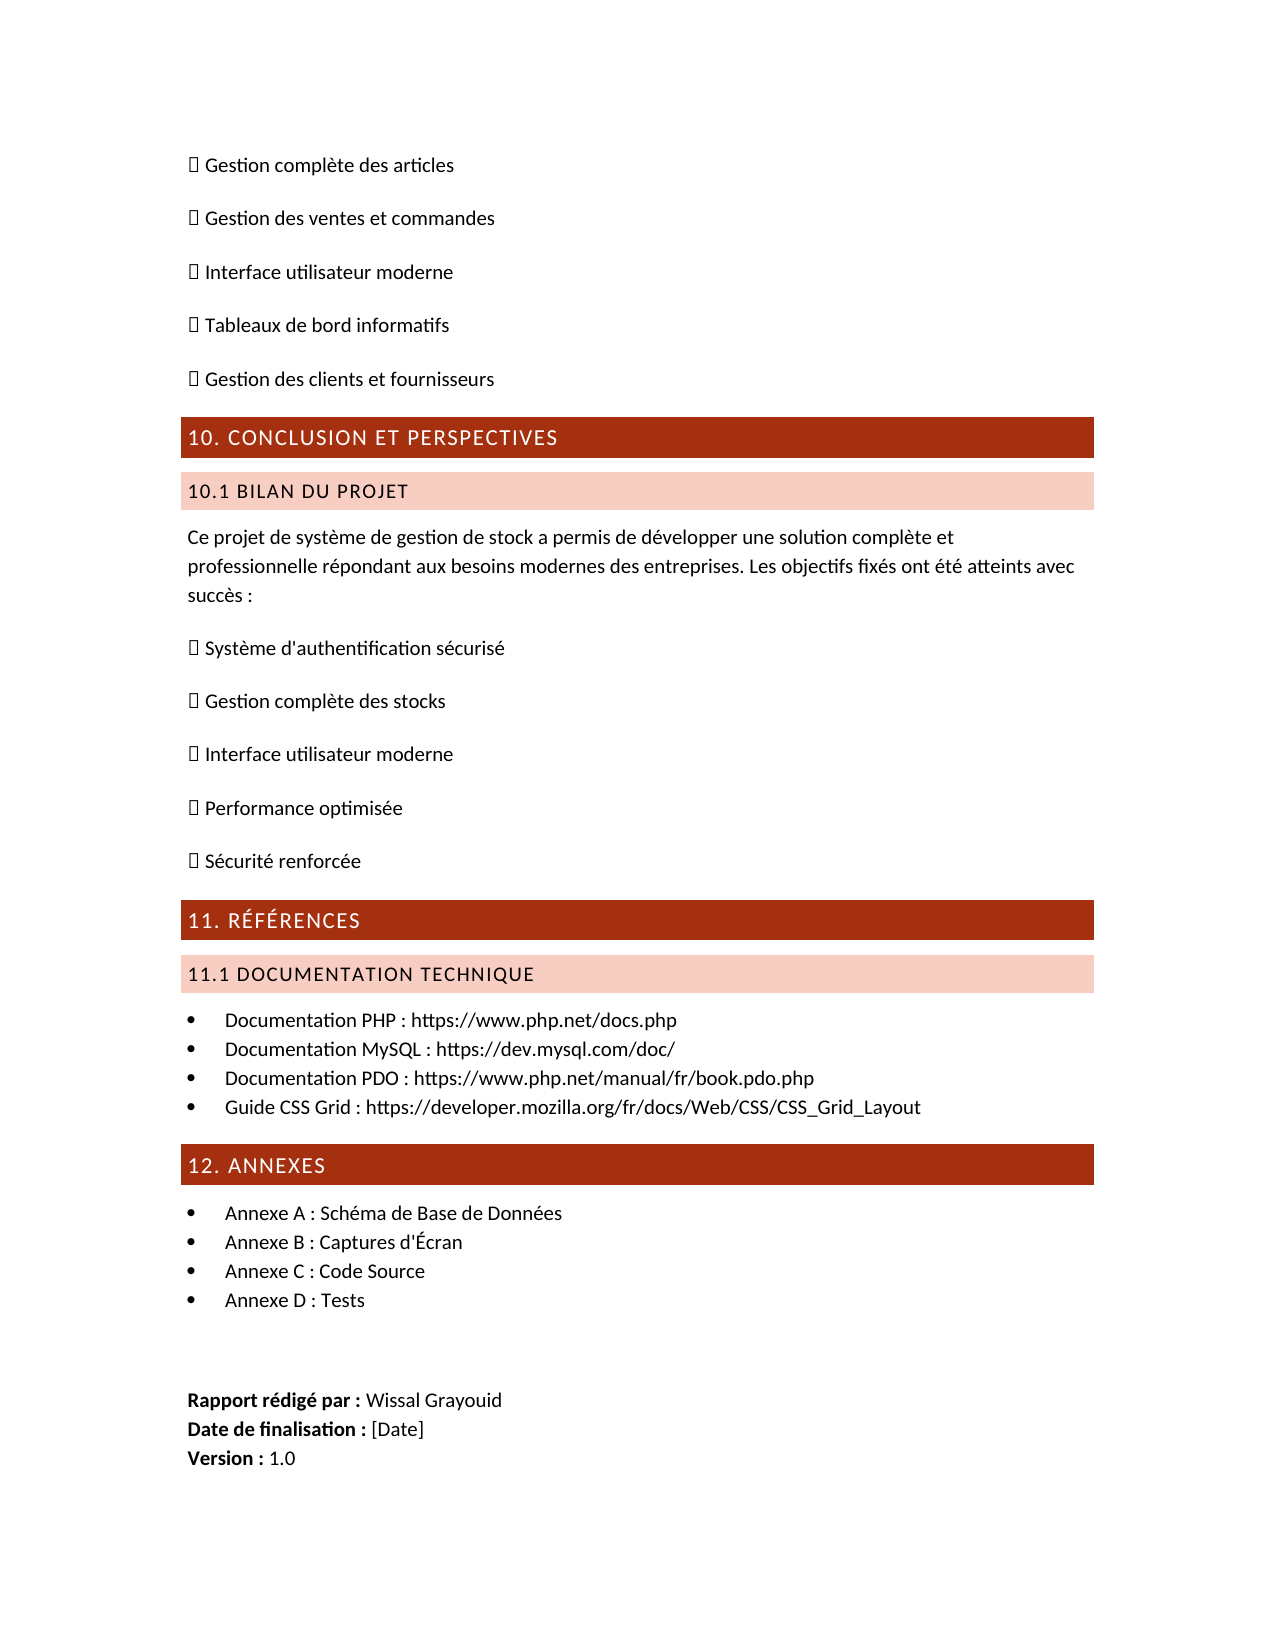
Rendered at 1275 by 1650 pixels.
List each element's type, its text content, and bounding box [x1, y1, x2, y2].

text ✅ Tableaux de bord informatifs [187, 310, 1087, 339]
list Annexe A : Schéma de Base de Données [187, 1200, 1087, 1225]
text ✅ Gestion des ventes et commandes [187, 203, 1087, 232]
text Rapport rédigé par : Wissal Grayouid Date de finalisation : [Date] Version : 1.0 [187, 1387, 1087, 1471]
text ✅ Performance optimisée [187, 793, 1087, 821]
subtitle 11.1 Documentation Technique [188, 961, 1087, 987]
text ✅ Gestion complète des stocks [187, 686, 1087, 714]
list Annexe D : Tests [187, 1287, 1087, 1313]
text ✅ Interface utilisateur moderne [187, 739, 1087, 768]
text ✅ Système d'authentification sécurisé [187, 633, 1087, 661]
text ✅ Gestion complète des articles [187, 150, 1087, 178]
subtitle 10. CONCLUSION ET PERSPECTIVES [188, 424, 1087, 451]
list Annexe C : Code Source [187, 1258, 1087, 1283]
list Guide CSS Grid : https://developer.mozilla.org/fr/docs/Web/CSS/CSS_Grid_Layout [187, 1094, 1087, 1120]
subtitle 11. RÉFÉRENCES [188, 906, 1087, 934]
subtitle 12. ANNEXES [188, 1151, 1087, 1179]
list Annexe B : Captures d'Écran [187, 1229, 1087, 1254]
text ✅ Gestion des clients et fournisseurs [187, 364, 1087, 392]
text ✅ Sécurité renforcée [187, 846, 1087, 875]
list Documentation MySQL : https://dev.mysql.com/doc/ [187, 1036, 1087, 1062]
text ✅ Interface utilisateur moderne [187, 257, 1087, 285]
text Ce projet de système de gestion de stock a permis de développer une solution complète et professionnelle répondant aux besoins modernes des entreprises. Les objectifs fixés ont été atteints avec succès : [187, 524, 1087, 608]
subtitle 10.1 Bilan du Projet [188, 479, 1087, 504]
list Documentation PHP : https://www.php.net/docs.php [187, 1007, 1087, 1032]
list Documentation PDO : https://www.php.net/manual/fr/book.pdo.php [187, 1065, 1087, 1091]
